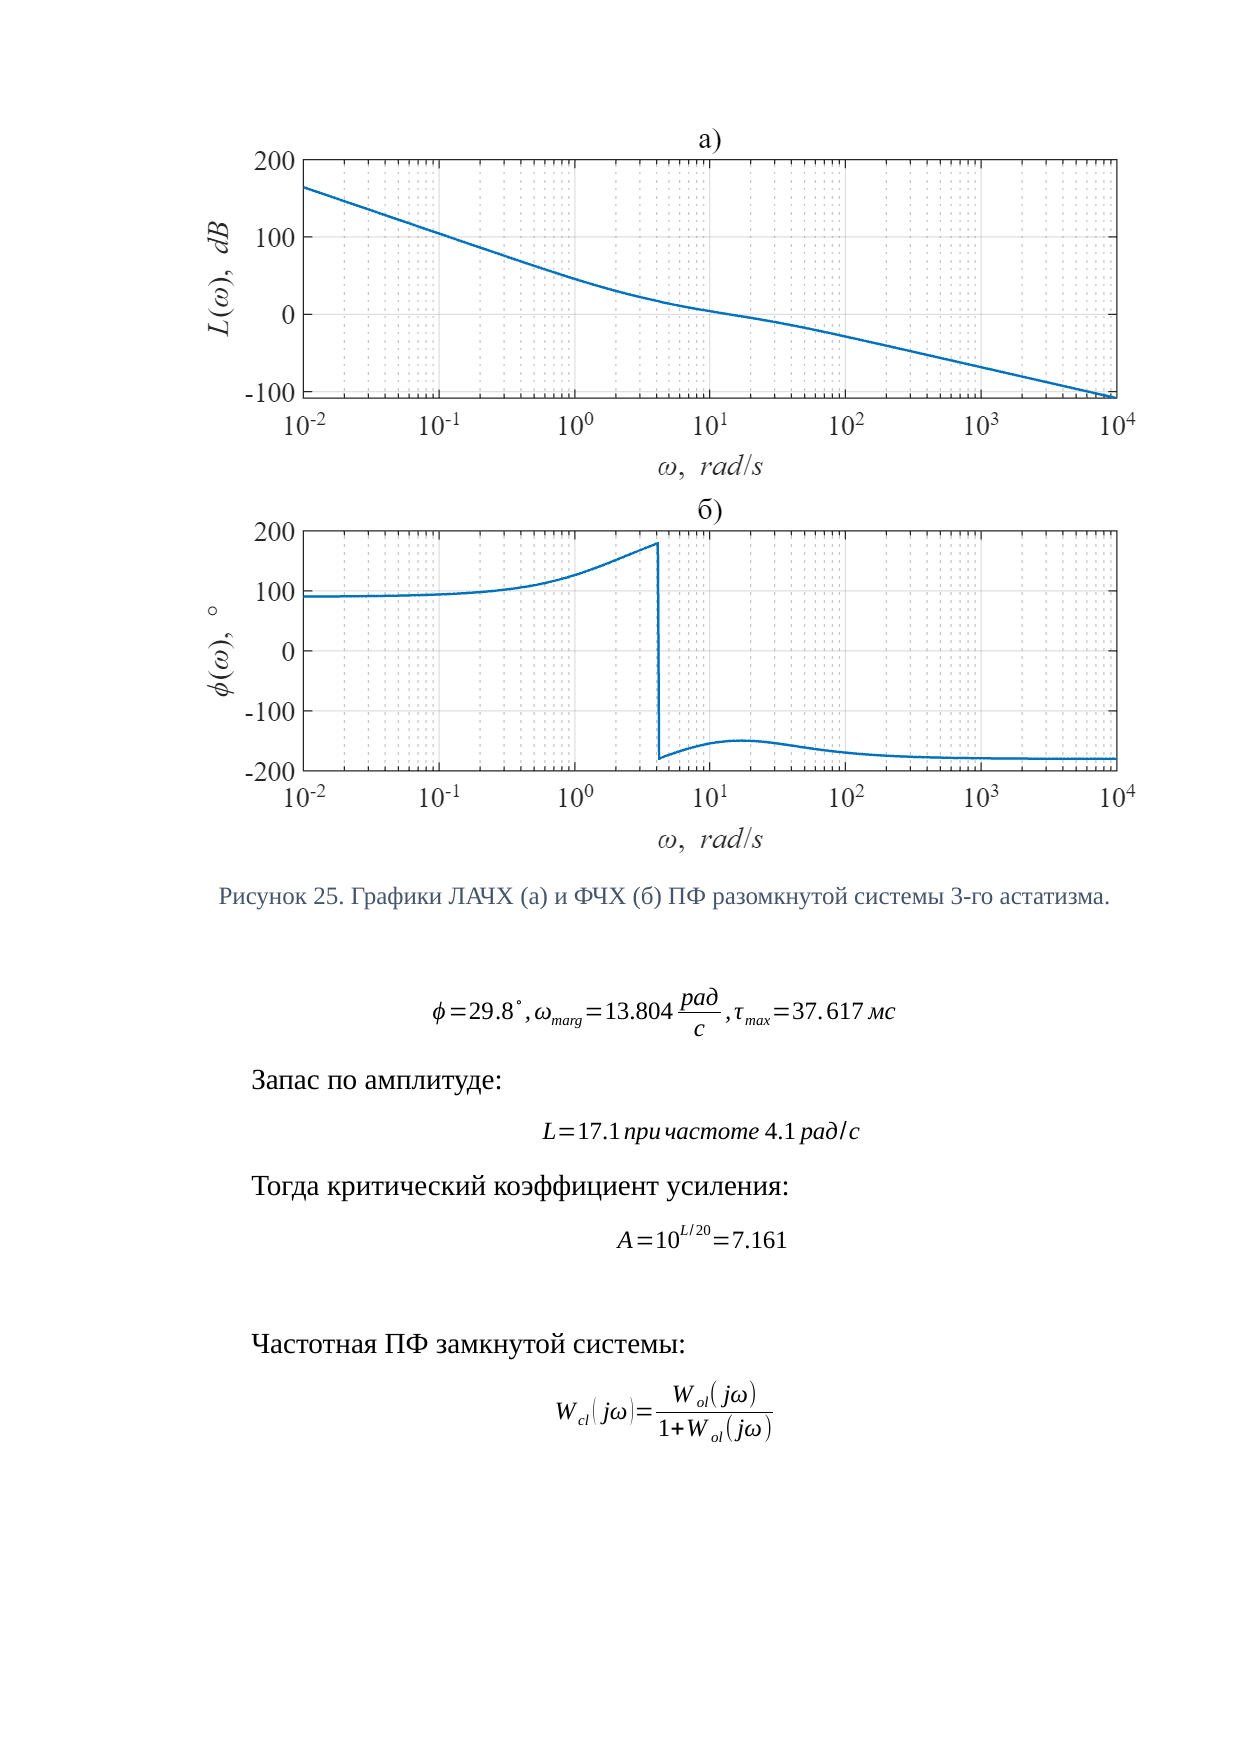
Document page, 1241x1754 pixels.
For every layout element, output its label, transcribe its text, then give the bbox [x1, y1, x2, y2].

text Тогда критический коэффициент усиления: [177, 1168, 1152, 1201]
text Рисунок 25. Графики ЛАЧХ (а) и ФЧХ (б) ПФ разомкнутой системы 3-го астатизма. [177, 881, 1152, 910]
text Частотная ПФ замкнутой системы: [177, 1326, 1152, 1359]
picture [177, 118, 1145, 862]
text Запас по амплитуде: [177, 1062, 1152, 1096]
